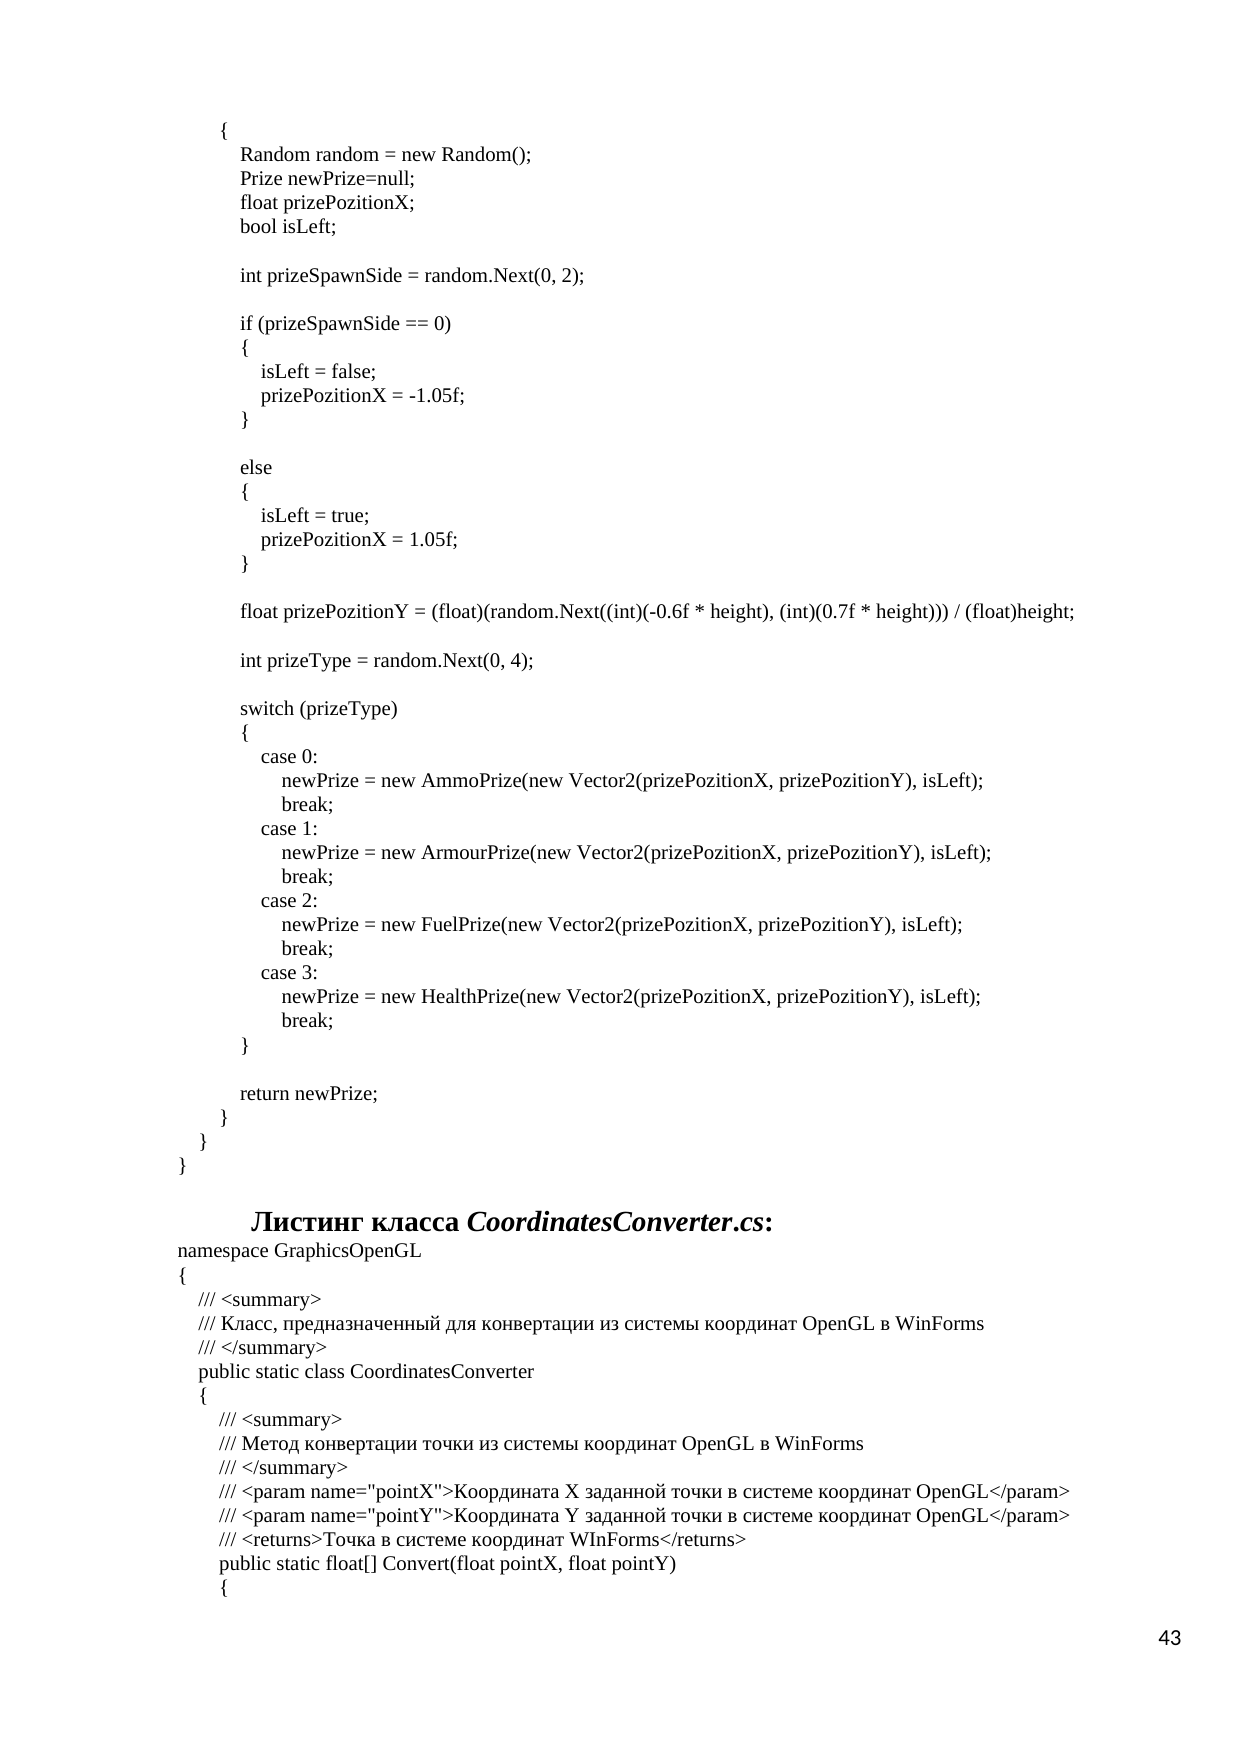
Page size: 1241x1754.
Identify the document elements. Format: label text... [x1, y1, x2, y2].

text /// <param name="pointY">Координата Y заданной точки в системе координат OpenGL</param> [177, 1503, 1181, 1527]
text newPrize = new ArmourPrize(new Vector2(prizePozitionX, prizePozitionY), isLeft); [177, 840, 1181, 864]
text bool isLeft; [177, 214, 1181, 238]
text /// Класс, предназначенный для конвертации из системы координат OpenGL в WinForms [177, 1311, 1181, 1335]
text } [177, 1105, 1181, 1129]
text isLeft = true; [177, 503, 1181, 527]
text } [177, 1032, 1181, 1057]
text case 2: [177, 888, 1181, 912]
text float prizePozitionY = (float)(random.Next((int)(-0.6f * height), (int)(0.7f * height))) / (float)height; [177, 599, 1181, 623]
text break; [177, 936, 1181, 960]
text public static float[] Convert(float pointX, float pointY) [177, 1551, 1181, 1575]
text isLeft = false; [177, 359, 1181, 383]
text { [177, 335, 1181, 359]
text /// <returns>Точка в системе координат WInForms</returns> [177, 1527, 1181, 1551]
text prizePozitionX = 1.05f; [177, 527, 1181, 551]
text break; [177, 864, 1181, 888]
text /// Метод конвертации точки из системы координат OpenGL в WinForms [177, 1431, 1181, 1455]
text /// <param name="pointX">Координата X заданной точки в системе координат OpenGL</param> [177, 1479, 1181, 1503]
text { [177, 118, 1181, 142]
text } [177, 1153, 1181, 1177]
text Random random = new Random(); [177, 142, 1181, 166]
text case 3: [177, 960, 1181, 984]
text Листинг класса CoordinatesConverter.cs: [177, 1201, 1181, 1238]
text newPrize = new FuelPrize(new Vector2(prizePozitionX, prizePozitionY), isLeft); [177, 912, 1181, 936]
text else [177, 455, 1181, 479]
text { [177, 1262, 1181, 1287]
text float prizePozitionX; [177, 190, 1181, 214]
text { [177, 1383, 1181, 1407]
text } [177, 1129, 1181, 1153]
text switch (prizeType) [177, 696, 1181, 720]
text public static class CoordinatesConverter [177, 1359, 1181, 1383]
text prizePozitionX = -1.05f; [177, 383, 1181, 407]
text int prizeSpawnSide = random.Next(0, 2); [177, 262, 1181, 287]
text Prize newPrize=null; [177, 166, 1181, 190]
text } [177, 407, 1181, 431]
text case 1: [177, 816, 1181, 840]
text { [177, 720, 1181, 744]
text break; [177, 792, 1181, 816]
text newPrize = new AmmoPrize(new Vector2(prizePozitionX, prizePozitionY), isLeft); [177, 768, 1181, 792]
text return newPrize; [177, 1081, 1181, 1105]
text if (prizeSpawnSide == 0) [177, 311, 1181, 335]
text namespace GraphicsOpenGL [177, 1238, 1181, 1262]
text { [177, 479, 1181, 503]
text /// </summary> [177, 1335, 1181, 1359]
text int prizeType = random.Next(0, 4); [177, 647, 1181, 672]
text /// </summary> [177, 1455, 1181, 1479]
text break; [177, 1008, 1181, 1032]
text { [177, 1575, 1181, 1599]
text newPrize = new HealthPrize(new Vector2(prizePozitionX, prizePozitionY), isLeft); [177, 984, 1181, 1008]
text /// <summary> [177, 1407, 1181, 1431]
text } [177, 551, 1181, 575]
text /// <summary> [177, 1287, 1181, 1311]
text case 0: [177, 744, 1181, 768]
